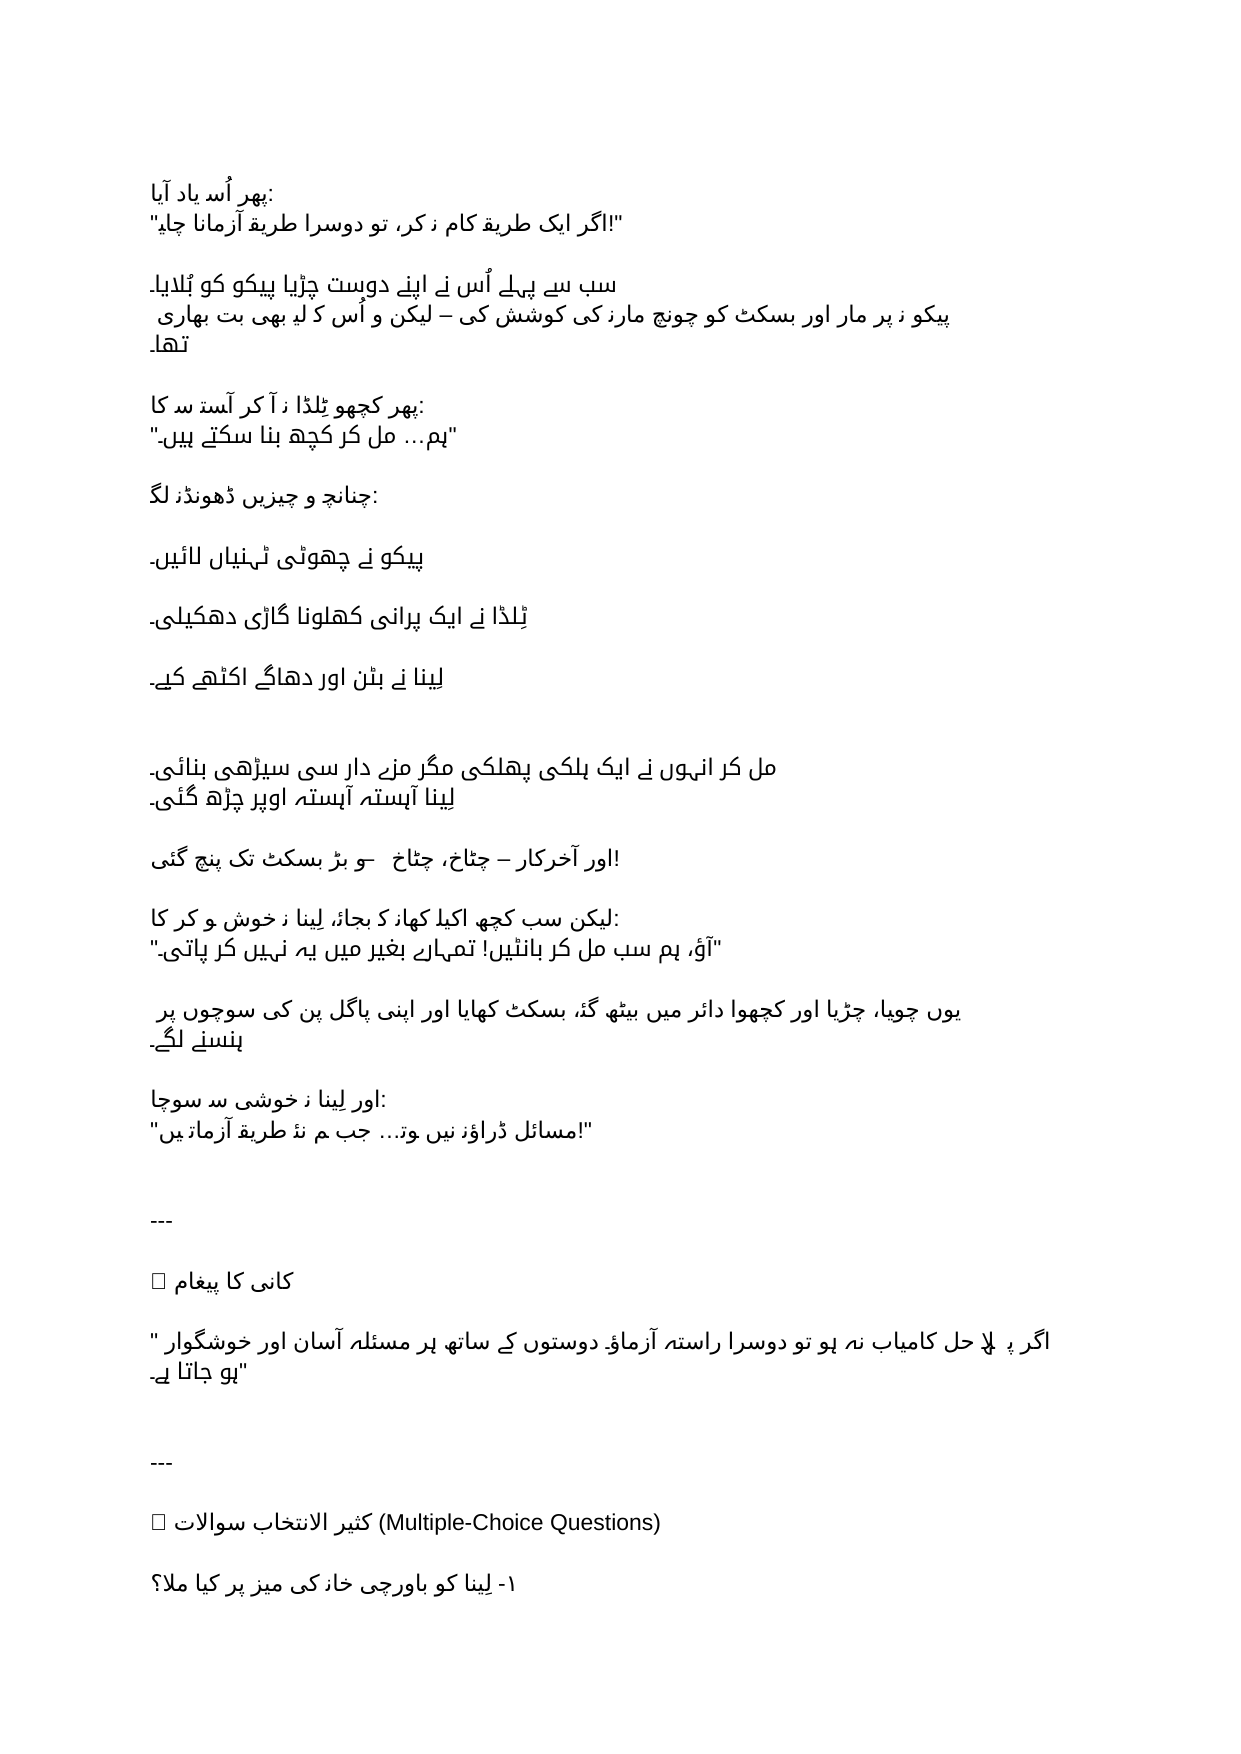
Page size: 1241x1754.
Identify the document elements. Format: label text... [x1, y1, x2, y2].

text سب سے پہلے اُس نے اپنے دوست چڑیا پیکو کو بُلایا۔ [150, 271, 1090, 297]
text ١- لِینا کو باورچی خانے کی میز پر کیا ملا؟ [150, 1570, 1090, 1596]
text "اگر پہلا حل کامیاب نہ ہو تو دوسرا راستہ آزماؤ۔ دوستوں کے ساتھ ہر مسئلہ آسان اور خوشگوار ہو جاتا ہے۔" [150, 1328, 1090, 1385]
text لِینا آہستہ آہستہ اوپر چڑھ گئی۔ [150, 784, 1090, 811]
text پھر کچھوے ٹِلڈا نے آ کر آہستہ سے کہا: [150, 392, 1090, 418]
text --- [150, 1207, 1090, 1234]
text "آؤ، ہم سب مل کر بانٹیں! تمہارے بغیر میں یہ نہیں کر پاتی۔" [150, 935, 1090, 962]
text لِینا نے بٹن اور دھاگے اکٹھے کیے۔ [150, 663, 1090, 690]
text پیکو نے چھوٹی ٹہنیاں لائیں۔ [150, 543, 1090, 569]
text اور لِینا نے خوشی سے سوچا: [150, 1086, 1090, 1113]
text --- [150, 1449, 1090, 1475]
text "مسائل ڈراؤنے نہیں ہوتے… جب ہم نئے طریقے آزماتے ہیں!" [150, 1117, 1090, 1143]
text اور آخرکار – چٹاخ، چٹاخ – وہ بڑے بسکٹ تک پہنچ گئی! [150, 845, 1090, 871]
text "ہم… مل کر کچھ بنا سکتے ہیں۔" [150, 422, 1090, 448]
text مل کر انہوں نے ایک ہلکی پھلکی مگر مزے دار سی سیڑھی بنائی۔ [150, 754, 1090, 781]
text چنانچہ وہ چیزیں ڈھونڈنے لگے: [150, 482, 1090, 509]
text 📌 کہانی کا پیغام [150, 1268, 1090, 1294]
text لیکن سب کچھ اکیلے کھانے کے بجائے، لِینا نے خوش ہو کر کہا: [150, 905, 1090, 932]
text "اگر ایک طریقہ کام نہ کرے، تو دوسرا طریقہ آزمانا چاہیے!" [150, 210, 1090, 237]
text ٹِلڈا نے ایک پرانی کھلونا گاڑی دھکیلی۔ [150, 603, 1090, 629]
text یوں چوہیا، چڑیا اور کچھوا دائرے میں بیٹھ گئے، بسکٹ کھایا اور اپنی پاگل پن کی سوچوں پر ہنسنے لگے۔ [150, 996, 1090, 1052]
text 📝 کثیر الانتخاب سوالات (Multiple-Choice Questions) [150, 1509, 1090, 1536]
text پیکو نے پر مارے اور بسکٹ کو چونچ مارنے کی کوشش کی – لیکن وہ اُس کے لیے بھی بہت بھاری تھا۔ [150, 301, 1090, 358]
text پھر اُسے یاد آیا: [150, 180, 1090, 207]
